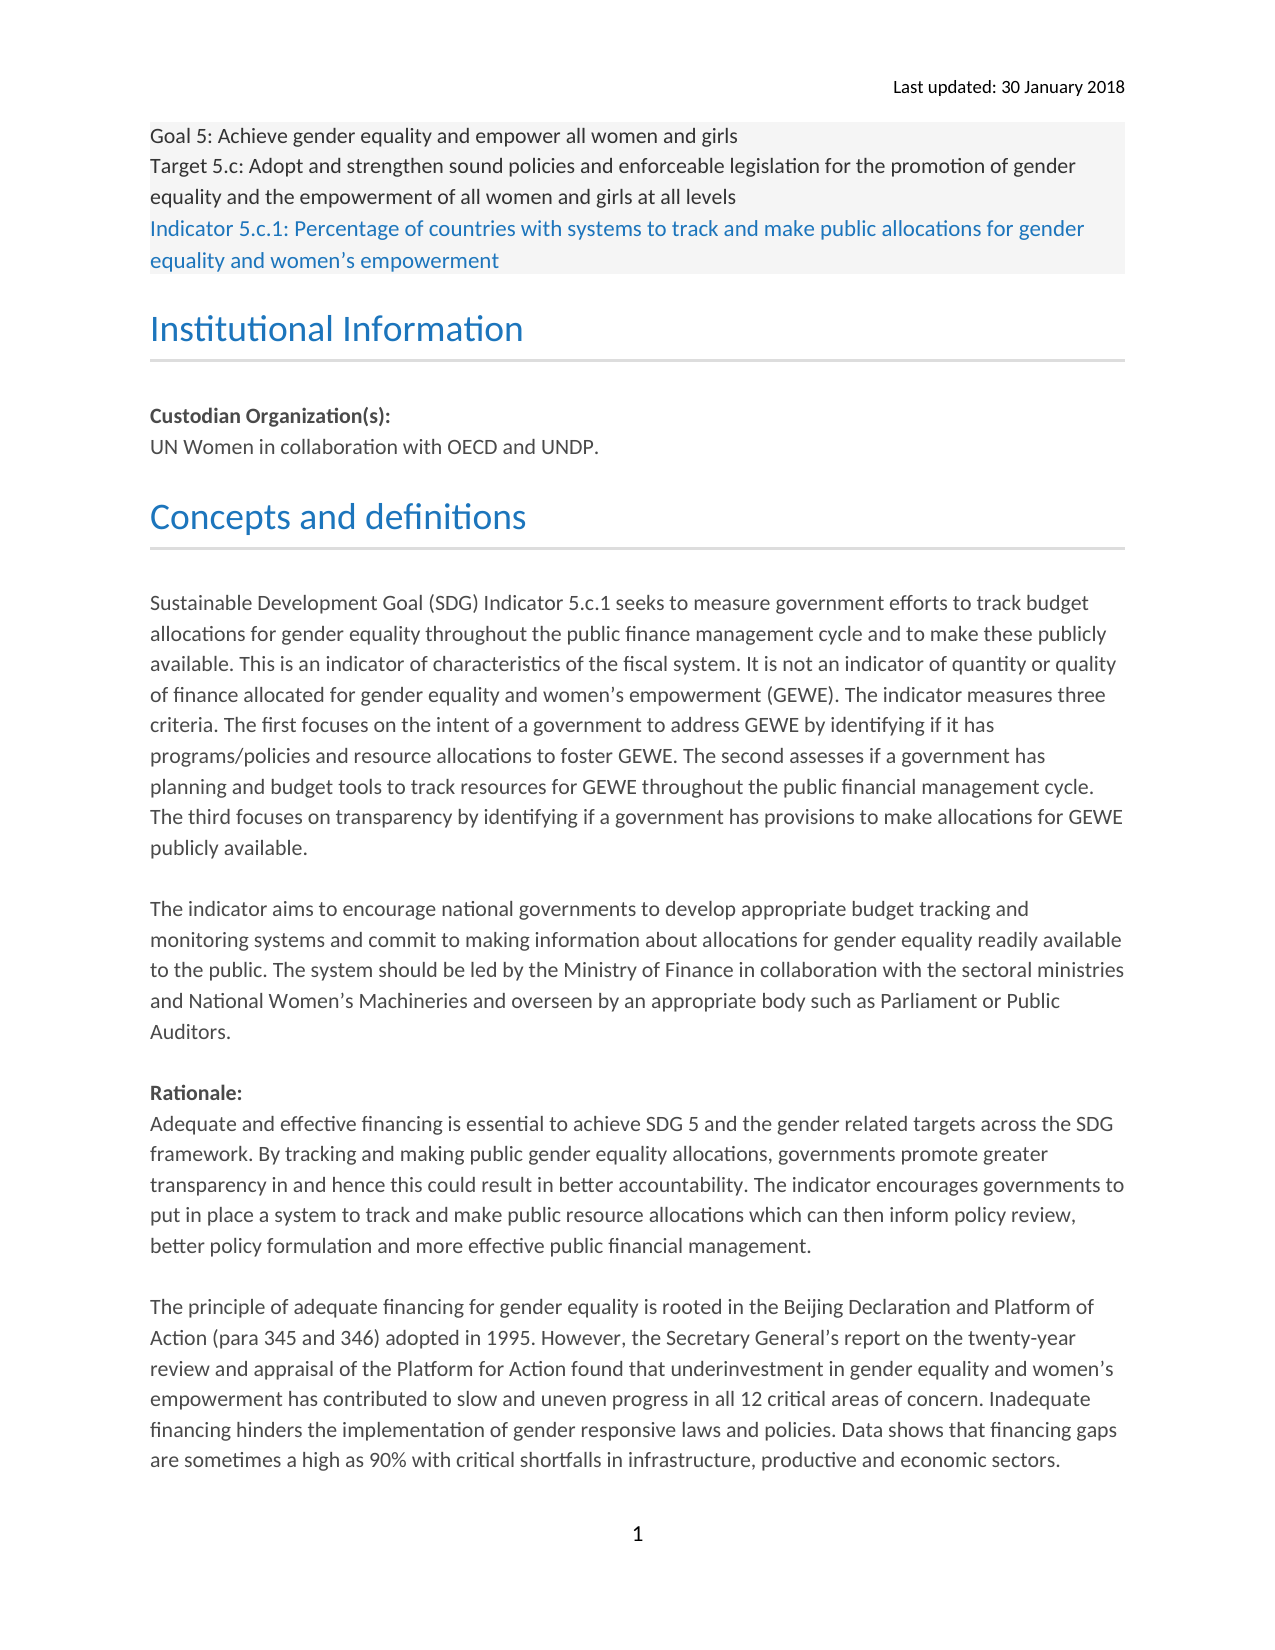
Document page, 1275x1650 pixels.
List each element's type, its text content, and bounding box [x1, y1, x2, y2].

text UN Women in collaboration with OECD and UNDP. [150, 433, 1125, 459]
text Institutional Information [150, 304, 1125, 359]
text Adequate and effective financing is essential to achieve SDG 5 and the gender related targets across the SDG framework. By tracking and making public gender equality allocations, governments promote greater transparency in and hence this could result in better accountability. The indicator encourages governments to put in place a system to track and make public resource allocations which can then inform policy review, better policy formulation and more effective public financial management. [150, 1110, 1125, 1259]
text The indicator aims to encourage national governments to develop appropriate budget tracking and monitoring systems and commit to making information about allocations for gender equality readily available to the public. The system should be led by the Ministry of Finance in collaboration with the sectoral ministries and National Women’s Machineries and overseen by an appropriate body such as Parliament or Public Auditors. [150, 895, 1125, 1044]
text Target 5.c: Adopt and strengthen sound policies and enforceable legislation for the promotion of gender equality and the empowerment of all women and girls at all levels [150, 152, 1125, 210]
text Goal 5: Achieve gender equality and empower all women and girls [150, 122, 1125, 148]
text Concepts and definitions [150, 493, 1125, 547]
text Indicator 5.c.1: Percentage of countries with systems to track and make public allocations for gender equality and women’s empowerment [150, 214, 1125, 274]
text Custodian Organization(s): [150, 402, 1125, 429]
text Rationale: [150, 1079, 1125, 1106]
text Sustainable Development Goal (SDG) Indicator 5.c.1 seeks to measure government efforts to track budget allocations for gender equality throughout the public finance management cycle and to make these publicly available. This is an indicator of characteristics of the fiscal system. It is not an indicator of quantity or quality of finance allocated for gender equality and women’s empowerment (GEWE). The indicator measures three criteria. The first focuses on the intent of a government to address GEWE by identifying if it has programs/policies and resource allocations to foster GEWE. The second assesses if a government has planning and budget tools to track resources for GEWE throughout the public financial management cycle. The third focuses on transparency by identifying if a government has provisions to make allocations for GEWE publicly available. [150, 589, 1125, 861]
text The principle of adequate financing for gender equality is rooted in the Beijing Declaration and Platform of Action (para 345 and 346) adopted in 1995. However, the Secretary General’s report on the twenty-year review and appraisal of the Platform for Action found that underinvestment in gender equality and women’s empowerment has contributed to slow and uneven progress in all 12 critical areas of concern. Inadequate financing hinders the implementation of gender responsive laws and policies. Data shows that financing gaps are sometimes a high as 90% with critical shortfalls in infrastructure, productive and economic sectors. [150, 1293, 1125, 1473]
